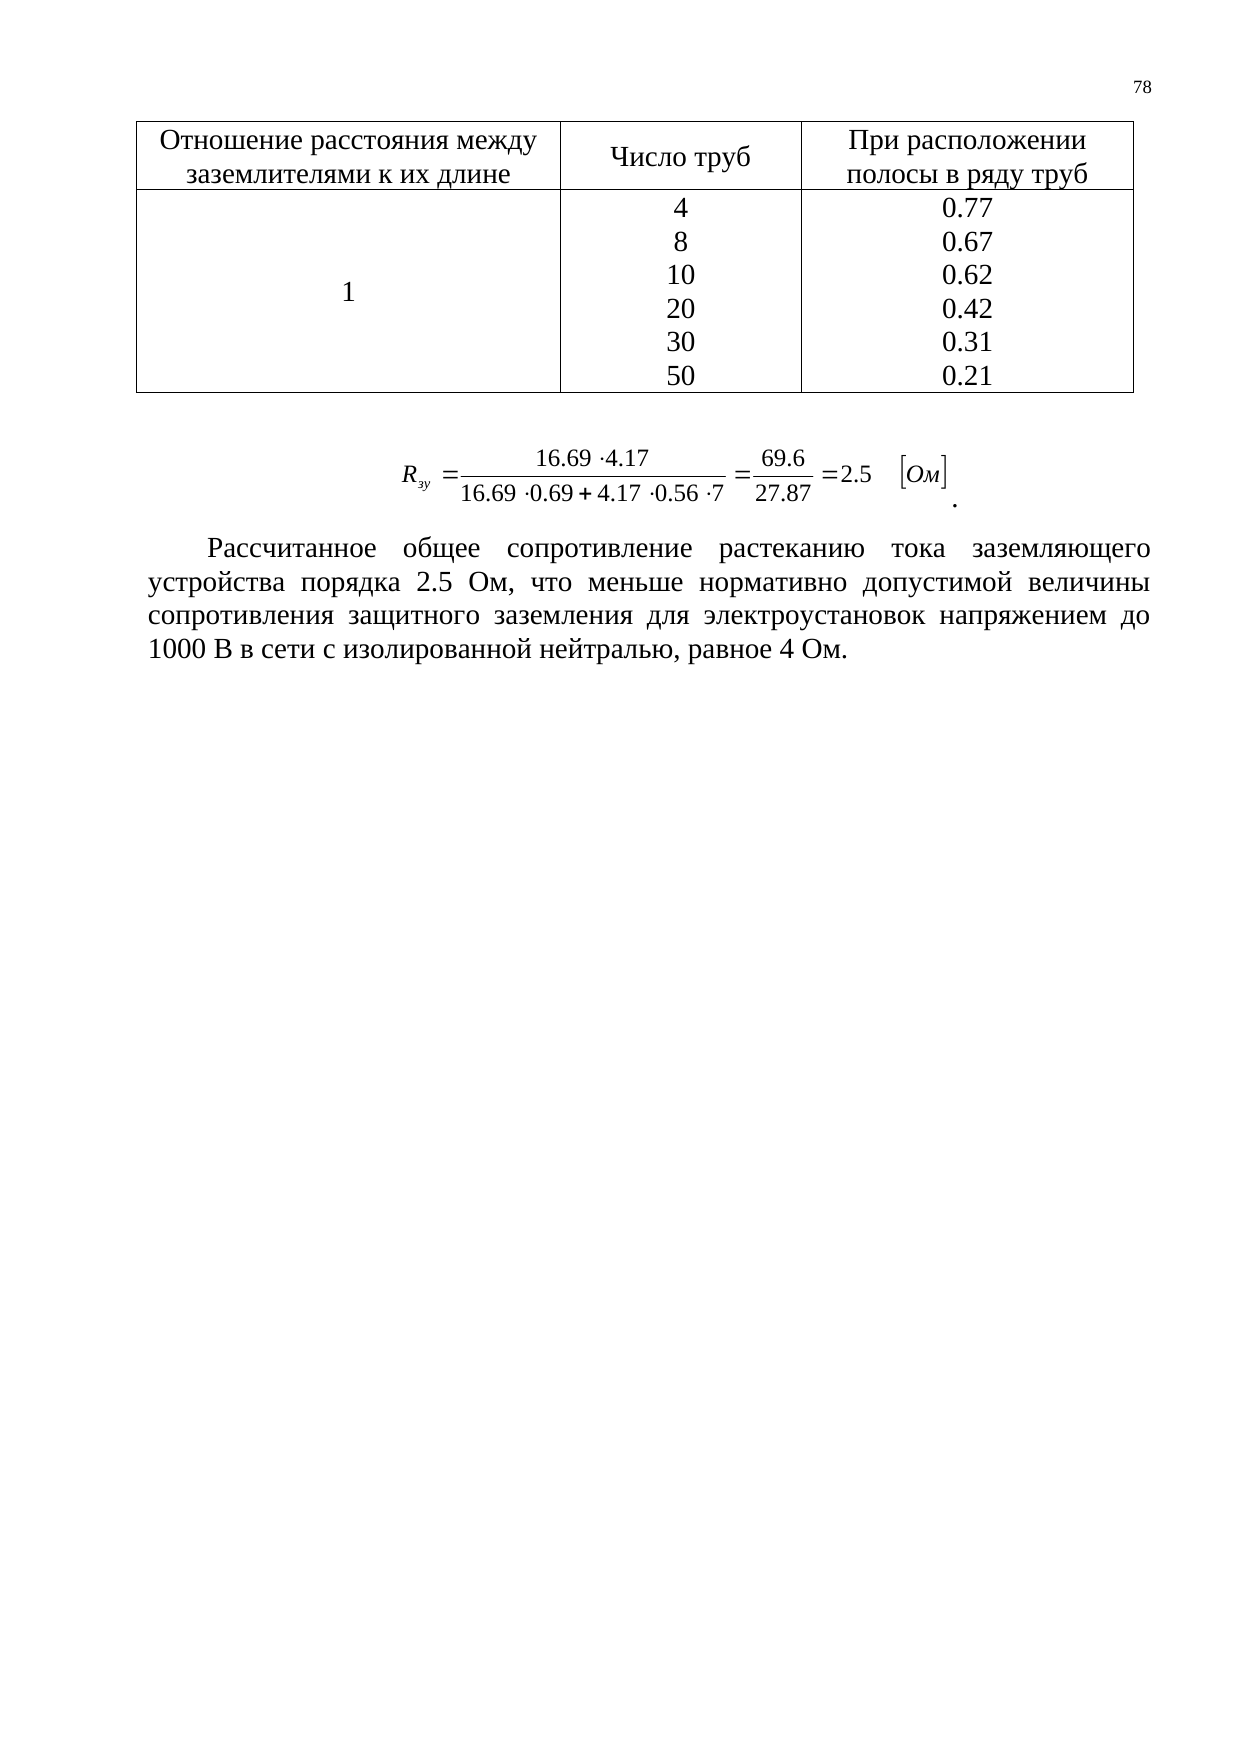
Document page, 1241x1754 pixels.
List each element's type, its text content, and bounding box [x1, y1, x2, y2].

table_header При расположении полосы в ряду труб [802, 122, 1133, 189]
table_cell 4 8 10 20 30 50 [561, 190, 801, 392]
table_header Отношение расстояния между заземлителями к их длине [137, 122, 560, 189]
table_cell 0.77 0.67 0.62 0.42 0.31 0.21 [802, 190, 1133, 392]
table_cell 1 [137, 190, 560, 392]
text . [148, 443, 1152, 513]
text Рассчитанное общее сопротивление растеканию тока заземляющего устройства порядка 2.5 Ом, что меньше нормативно допустимой величины сопротивления защитного заземления для электроустановок напряжением до 1000 В в сети с изолированной нейтралью, равное 4 Ом. [148, 530, 1152, 664]
table_header Число труб [561, 122, 801, 189]
